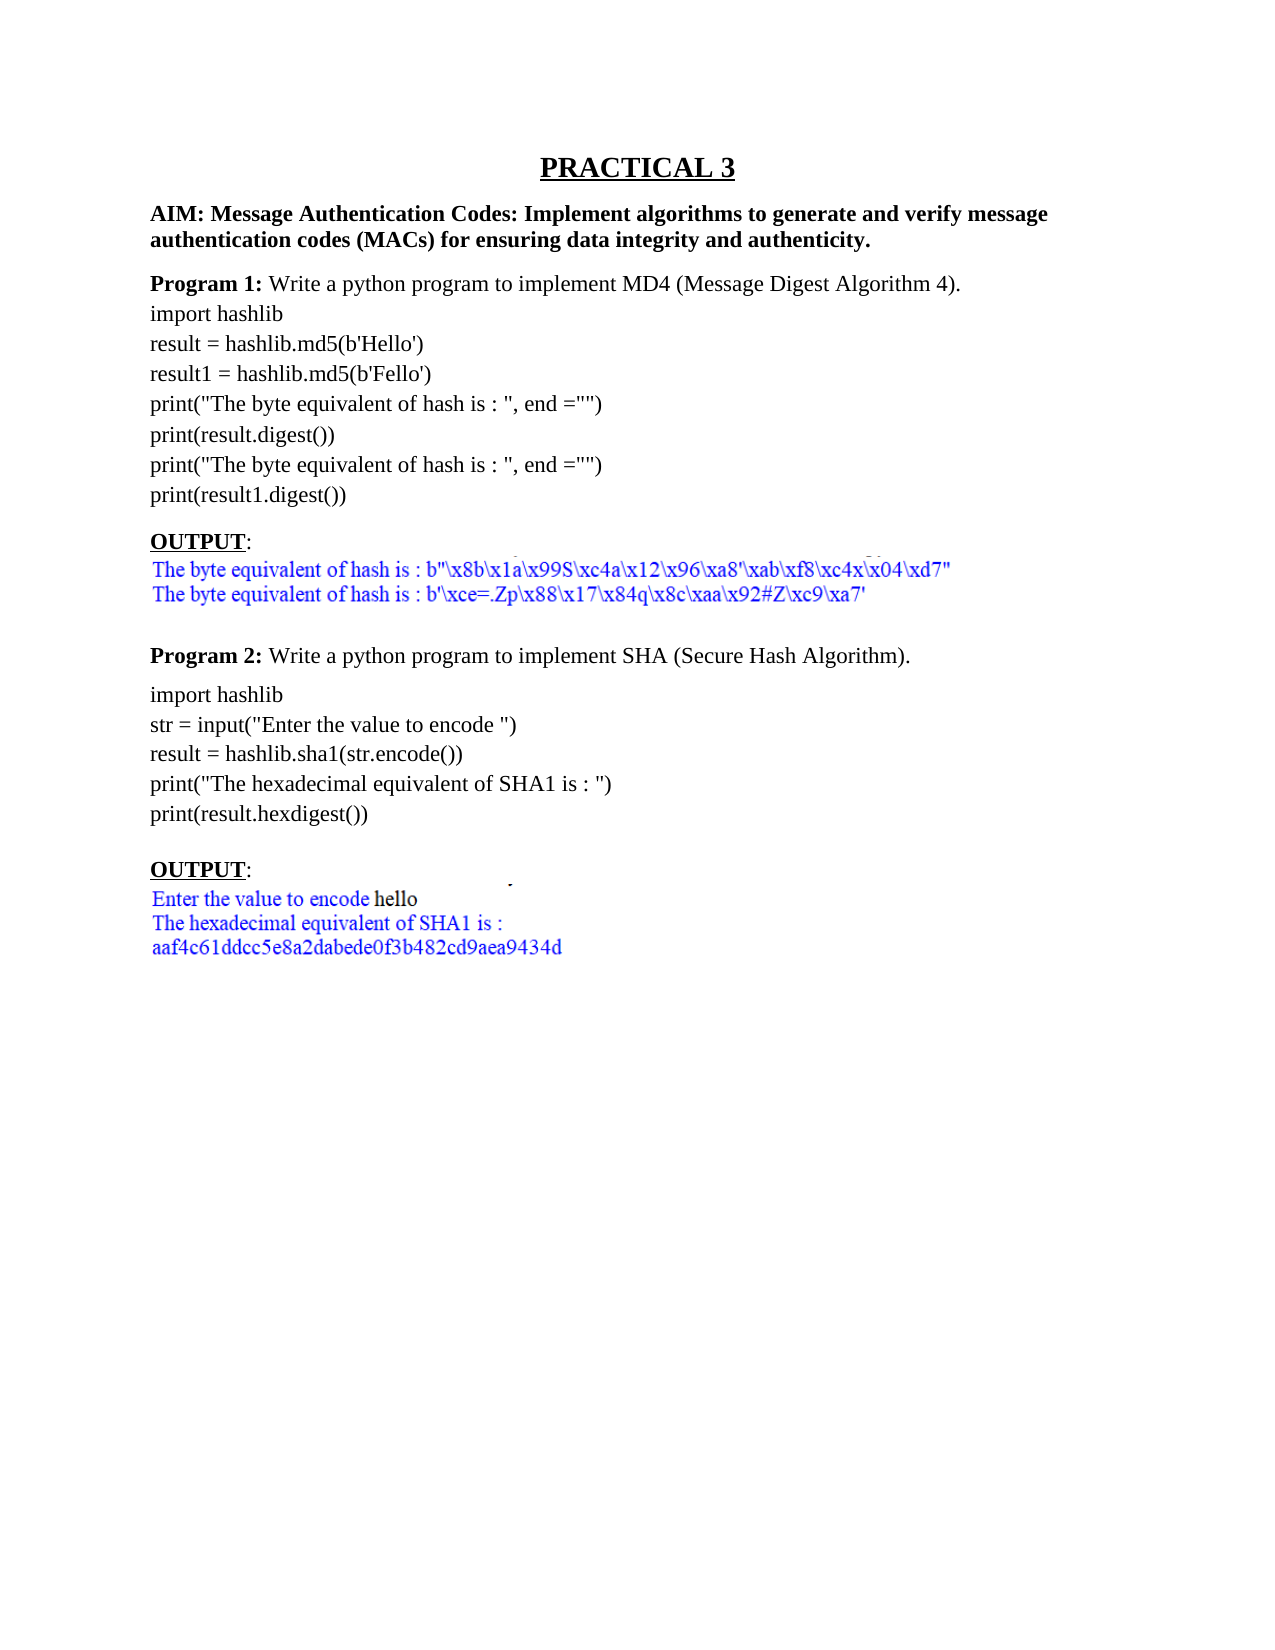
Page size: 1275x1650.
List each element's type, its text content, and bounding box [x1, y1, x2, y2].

text Program 2: Write a python program to implement SHA (Secure Hash Algorithm). [150, 642, 1125, 668]
text print("The hexadecimal equivalent of SHA1 is : ") [150, 770, 1125, 797]
text print(result.hexdigest()) [150, 800, 1125, 826]
text result = hashlib.sha1(str.encode()) [150, 741, 1125, 767]
text AIM: Message Authentication Codes: Implement algorithms to generate and verify message authentication codes (MACs) for ensuring data integrity and authenticity. [150, 200, 1125, 253]
text OUTPUT: [150, 856, 1125, 1025]
text str = input("Enter the value to encode ") [150, 711, 1125, 737]
text Program 1: Write a python program to implement MD4 (Message Digest Algorithm 4). import hashlib result = hashlib.md5(b'Hello') result1 = hashlib.md5(b'Fello') print("The byte equivalent of hash is : ", end ="") print(result.digest()) print("The byte equivalent of hash is : ", end ="") print(result1.digest()) [150, 269, 1125, 507]
text import hashlib [150, 681, 1125, 707]
picture [150, 556, 961, 610]
text PRACTICAL 3 [150, 150, 1125, 183]
picture [150, 884, 568, 967]
